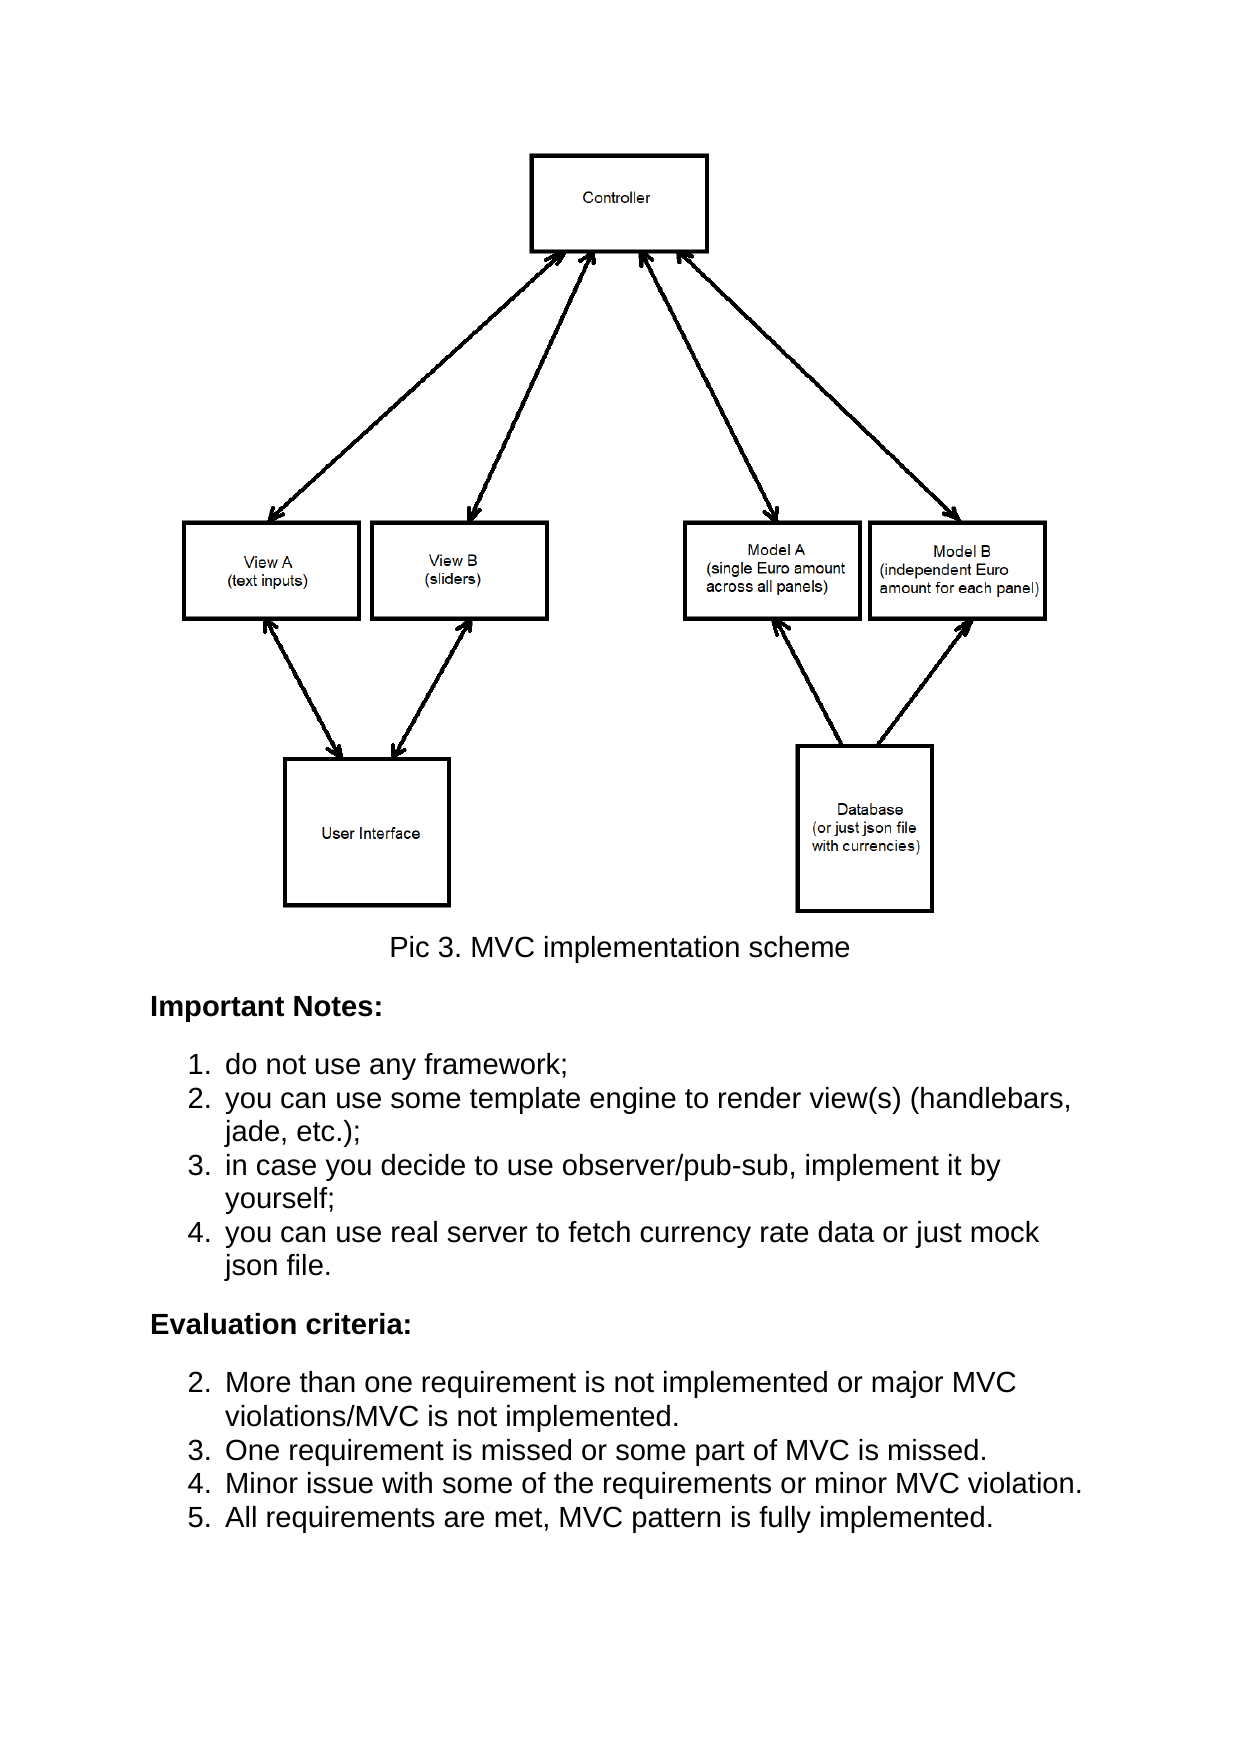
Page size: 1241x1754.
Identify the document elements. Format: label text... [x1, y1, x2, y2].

list More than one requirement is not implemented or major MVC violations/MVC is not implemented. [187, 1366, 1090, 1433]
text Pic 3. MVC implementation scheme [150, 930, 1090, 964]
text Important Notes: [150, 989, 1090, 1022]
list you can use real server to fetch currency rate data or just mock json file. [187, 1215, 1090, 1282]
list do not use any framework; [187, 1047, 1090, 1081]
list One requirement is missed or some part of MVC is missed. [187, 1433, 1090, 1466]
text Evaluation criteria: [150, 1307, 1090, 1341]
picture [180, 150, 1061, 931]
list you can use some template engine to render view(s) (handlebars, jade, etc.); [187, 1081, 1090, 1148]
list Minor issue with some of the requirements or minor MVC violation. [187, 1466, 1090, 1500]
list in case you decide to use observer/pub-sub, implement it by yourself; [187, 1148, 1090, 1215]
list All requirements are met, MVC pattern is fully implemented. [187, 1500, 1090, 1533]
